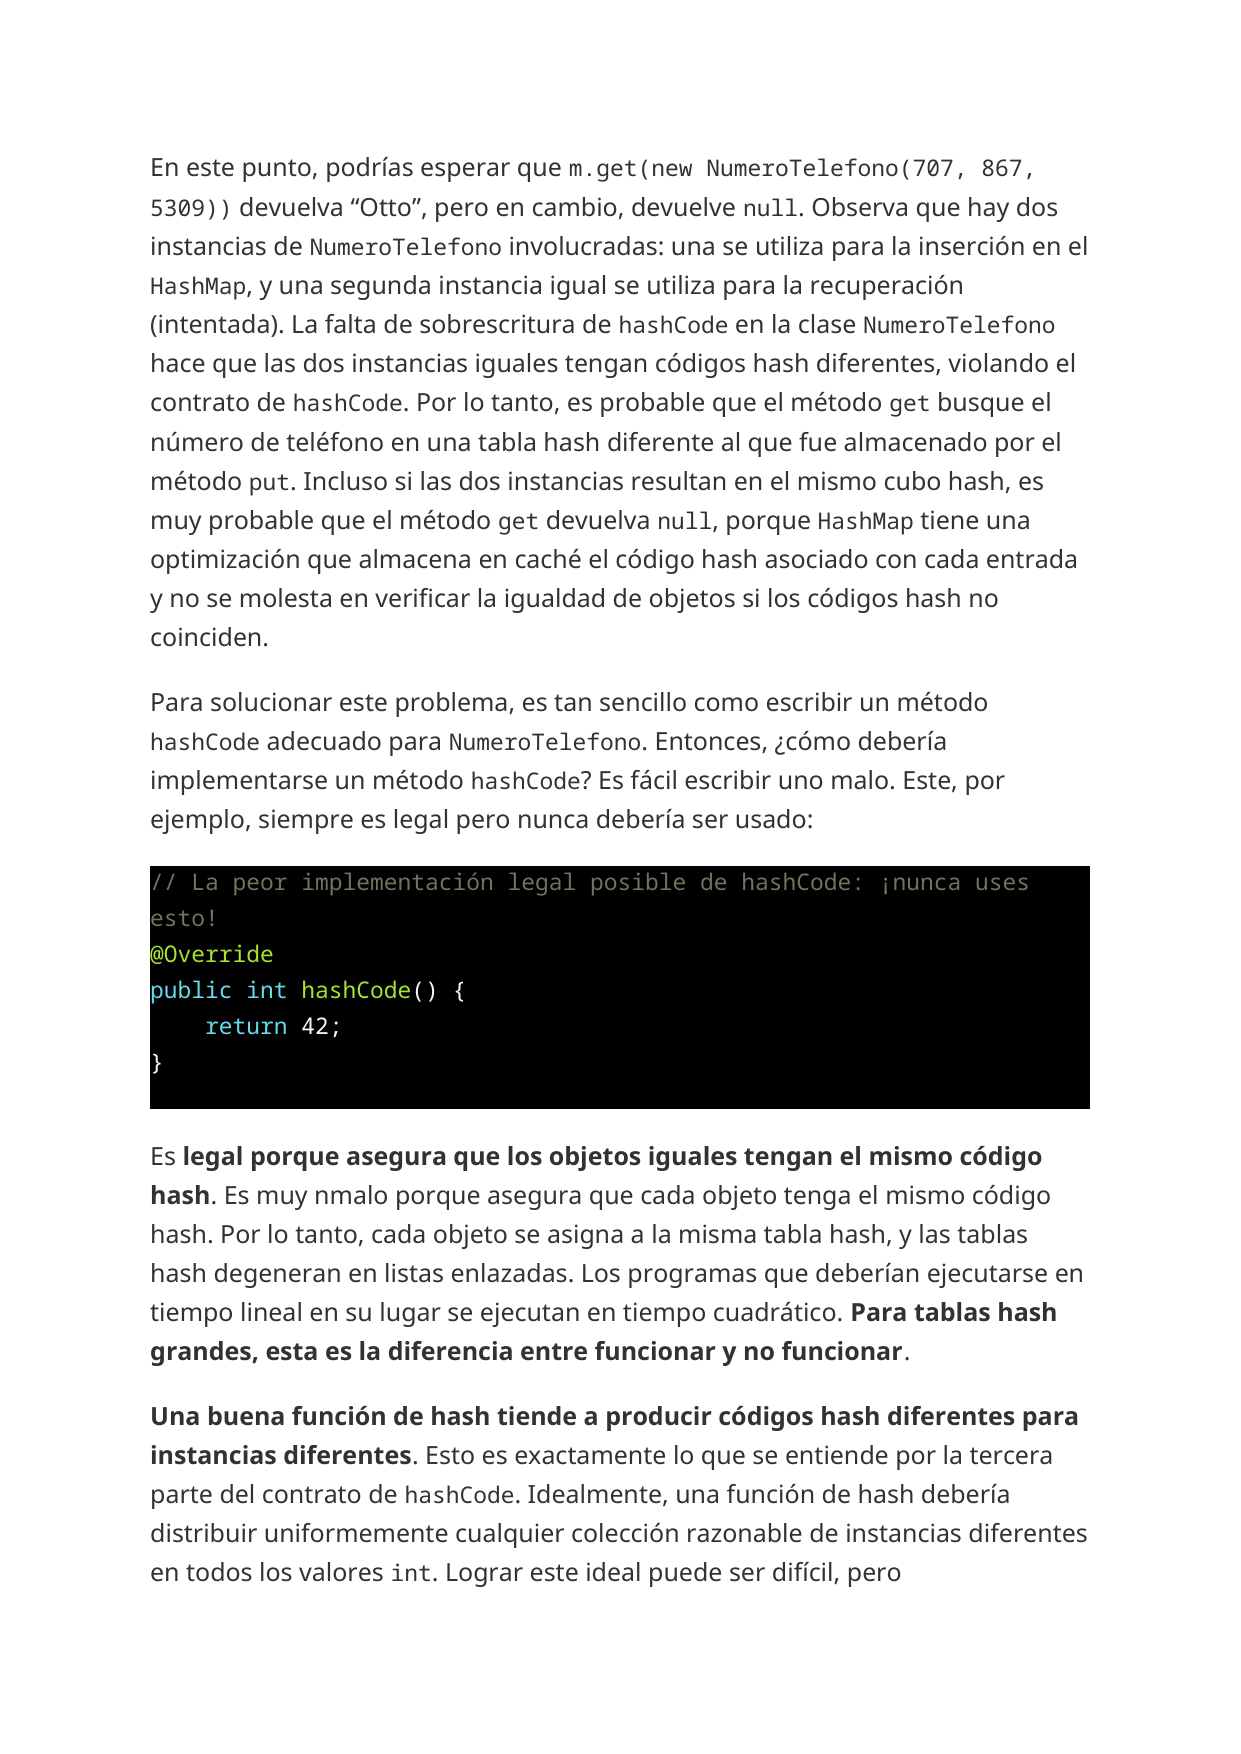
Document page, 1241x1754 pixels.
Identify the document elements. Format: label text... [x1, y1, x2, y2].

text Para solucionar este problema, es tan sencillo como escribir un método hashCode adecuado para NumeroTelefono. Entonces, ¿cómo debería implementarse un método hashCode? Es fácil escribir uno malo. Este, por ejemplo, siempre es legal pero nunca debería ser usado: [150, 684, 1090, 836]
text Es legal porque asegura que los objetos iguales tengan el mismo código hash. Es muy nmalo porque asegura que cada objeto tenga el mismo código hash. Por lo tanto, cada objeto se asigna a la misma tabla hash, y las tablas hash degeneran en listas enlazadas. Los programas que deberían ejecutarse en tiempo lineal en su lugar se ejecutan en tiempo cuadrático. Para tablas hash grandes, esta es la diferencia entre funcionar y no funcionar. [150, 1138, 1090, 1368]
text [150, 1398, 1090, 1589]
text En este punto, podrías esperar que m.get(new NumeroTelefono(707, 867, 5309)) devuelva “Otto”, pero en cambio, devuelve null. Observa que hay dos instancias de NumeroTelefono involucradas: una se utiliza para la inserción en el HashMap, y una segunda instancia igual se utiliza para la recuperación (intentada). La falta de sobrescritura de hashCode en la clase NumeroTelefono hace que las dos instancias iguales tengan códigos hash diferentes, violando el contrato de hashCode. Por lo tanto, es probable que el método get busque el número de teléfono en una tabla hash diferente al que fue almacenado por el método put. Incluso si las dos instancias resultan en el mismo cubo hash, es muy probable que el método get devuelva null, porque HashMap tiene una optimización que almacena en caché el código hash asociado con cada entrada y no se molesta en verificar la igualdad de objetos si los códigos hash no coinciden. [150, 150, 1090, 654]
text // La peor implementación legal posible de hashCode: ¡nunca uses esto! @Override public int hashCode() { return 42; } [150, 866, 1090, 1109]
